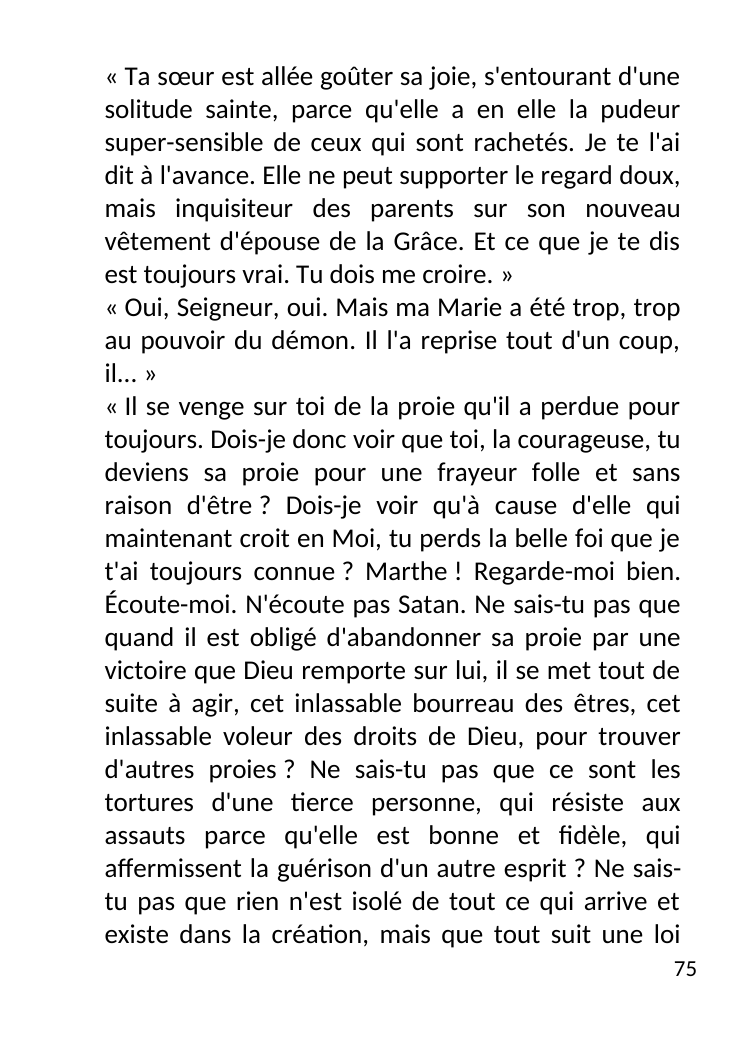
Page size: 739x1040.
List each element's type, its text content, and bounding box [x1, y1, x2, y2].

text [104, 389, 681, 951]
text « Ta sœur est allée goûter sa joie, s'entourant d'une solitude sainte, parce qu'elle a en elle la pudeur super-sensible de ceux qui sont rachetés. Je te l'ai dit à l'avance. Elle ne peut supporter le regard doux, mais inquisiteur des parents sur son nouveau vêtement d'épouse de la Grâce. Et ce que je te dis est toujours vrai. Tu dois me croire. » [104, 59, 681, 290]
text « Oui, Seigneur, oui. Mais ma Marie a été trop, trop au pouvoir du démon. Il l'a reprise tout d'un coup, il... » [104, 290, 681, 389]
